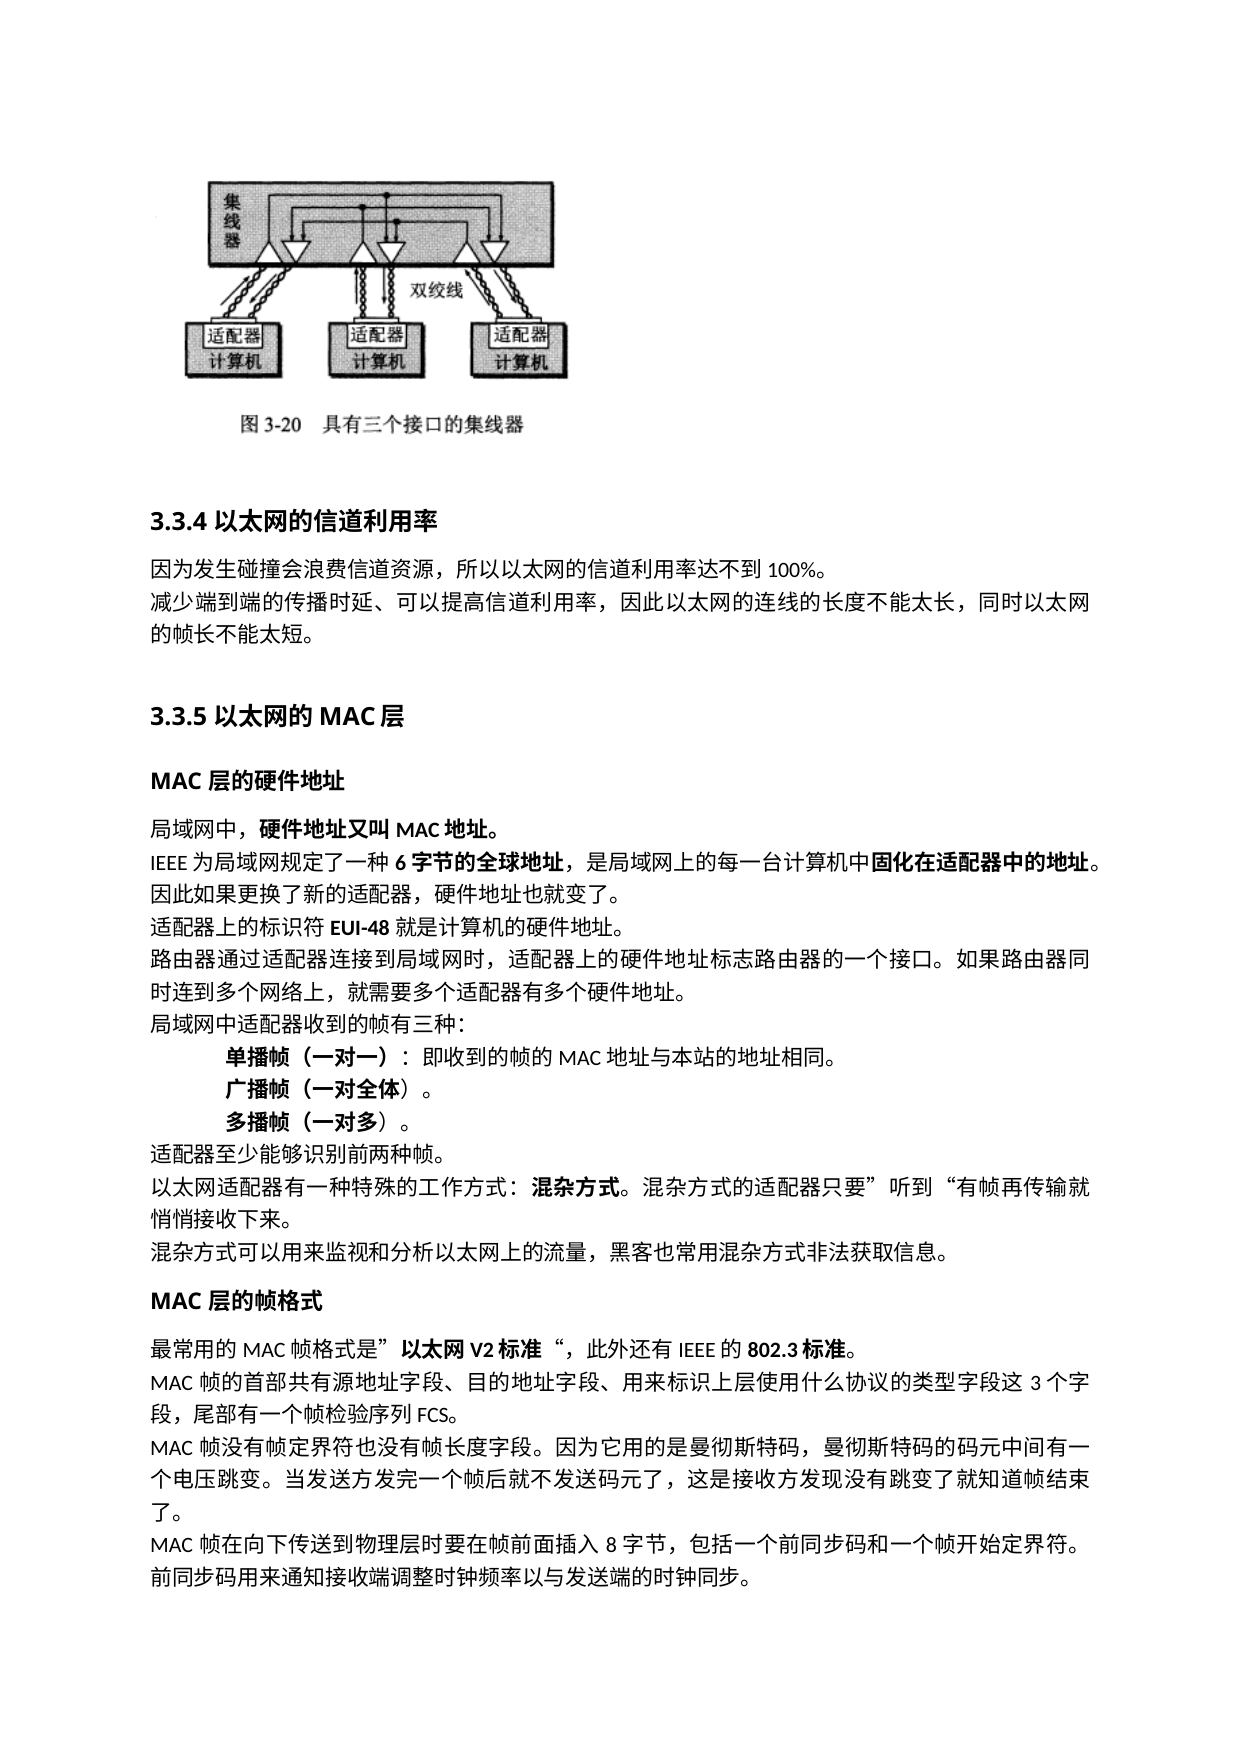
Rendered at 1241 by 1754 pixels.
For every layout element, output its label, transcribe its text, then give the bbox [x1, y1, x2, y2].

text 因为发生碰撞会浪费信道资源，所以以太网的信道利用率达不到100%。 [150, 552, 1090, 584]
text 3.3.4 以太网的信道利用率 [150, 487, 1090, 552]
text 路由器通过适配器连接到局域网时，适配器上的硬件地址标志路由器的一个接口。如果路由器同时连到多个网络上，就需要多个适配器有多个硬件地址。 [150, 942, 1090, 1007]
list 单播帧（一对一）：即收到的帧的 MAC 地址与本站的地址相同。 [150, 1039, 1090, 1072]
text 混杂方式可以用来监视和分析以太网上的流量，黑客也常用混杂方式非法获取信息。 [150, 1234, 1090, 1267]
text MAC 帧在向下传送到物理层时要在帧前面插入 8 字节，包括一个前同步码和一个帧开始定界符。前同步码用来通知接收端调整时钟频率以与发送端的时钟同步。 [150, 1527, 1090, 1592]
picture [150, 162, 596, 441]
text 局域网中适配器收到的帧有三种： [150, 1007, 1090, 1039]
text 3.3.5 以太网的MAC层 [150, 682, 1090, 747]
text MAC 帧没有帧定界符也没有帧长度字段。因为它用的是曼彻斯特码，曼彻斯特码的码元中间有一个电压跳变。当发送方发完一个帧后就不发送码元了，这是接收方发现没有跳变了就知道帧结束了。 [150, 1429, 1090, 1527]
text MAC 层的硬件地址 [150, 747, 1090, 812]
text MAC 帧的首部共有源地址字段、目的地址字段、用来标识上层使用什么协议的类型字段这3个字段，尾部有一个帧检验序列FCS。 [150, 1364, 1090, 1429]
text IEEE 为局域网规定了一种 6 字节的全球地址，是局域网上的每一台计算机中固化在适配器中的地址。因此如果更换了新的适配器，硬件地址也就变了。 [150, 844, 1090, 909]
list 广播帧（一对全体）。 [150, 1072, 1090, 1104]
text 适配器至少能够识别前两种帧。 [150, 1137, 1090, 1169]
text 最常用的 MAC 帧格式是”以太网V2标准“，此外还有 IEEE 的 802.3 标准。 [150, 1332, 1090, 1364]
text 局域网中，硬件地址又叫 MAC 地址。 [150, 812, 1090, 844]
text 减少端到端的传播时延、可以提高信道利用率，因此以太网的连线的长度不能太长，同时以太网的帧长不能太短。 [150, 584, 1090, 649]
text MAC 层的帧格式 [150, 1267, 1090, 1332]
text 适配器上的标识符 EUI-48 就是计算机的硬件地址。 [150, 909, 1090, 942]
list 多播帧（一对多）。 [150, 1104, 1090, 1137]
text 以太网适配器有一种特殊的工作方式：混杂方式。混杂方式的适配器只要”听到“有帧再传输就悄悄接收下来。 [150, 1169, 1090, 1234]
